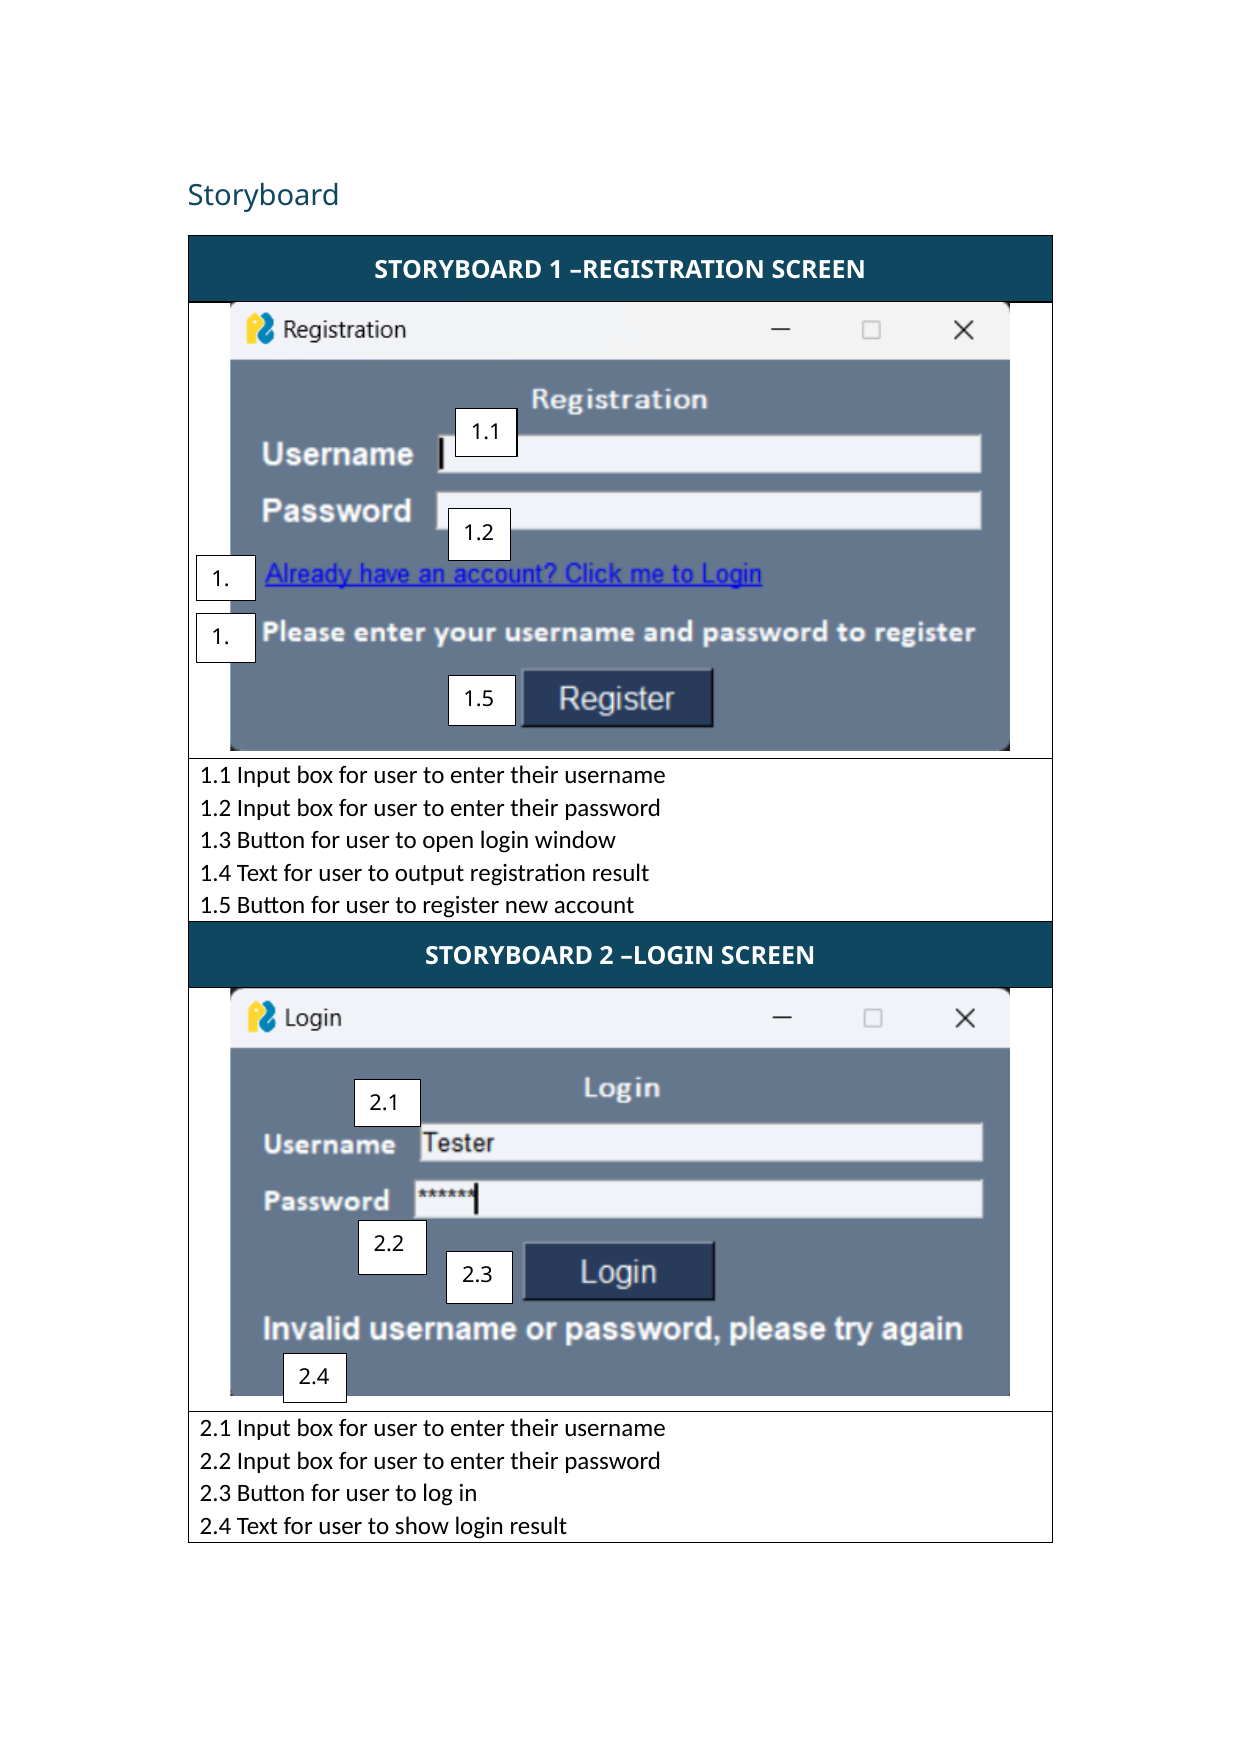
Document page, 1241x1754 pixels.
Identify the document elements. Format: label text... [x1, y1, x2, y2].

picture [230, 302, 1010, 751]
table_cell [189, 303, 1052, 757]
table_cell STORYBOARD 2 –LOGIN SCREEN [189, 922, 1052, 987]
subtitle Storyboard [187, 162, 1053, 227]
table_header STORYBOARD 1 –REGISTRATION SCREEN [189, 236, 1052, 301]
table_cell [189, 988, 1052, 1411]
table_cell 1.1 Input box for user to enter their username 1.2 Input box for user to enter their password 1.3 Button for user to open login window 1.4 Text for user to output registration result 1.5 Button for user to register new account [189, 759, 1052, 921]
table_cell 2.1 Input box for user to enter their username 2.2 Input box for user to enter their password 2.3 Button for user to log in 2.4 Text for user to show login result [189, 1412, 1052, 1542]
picture [230, 988, 1010, 1396]
